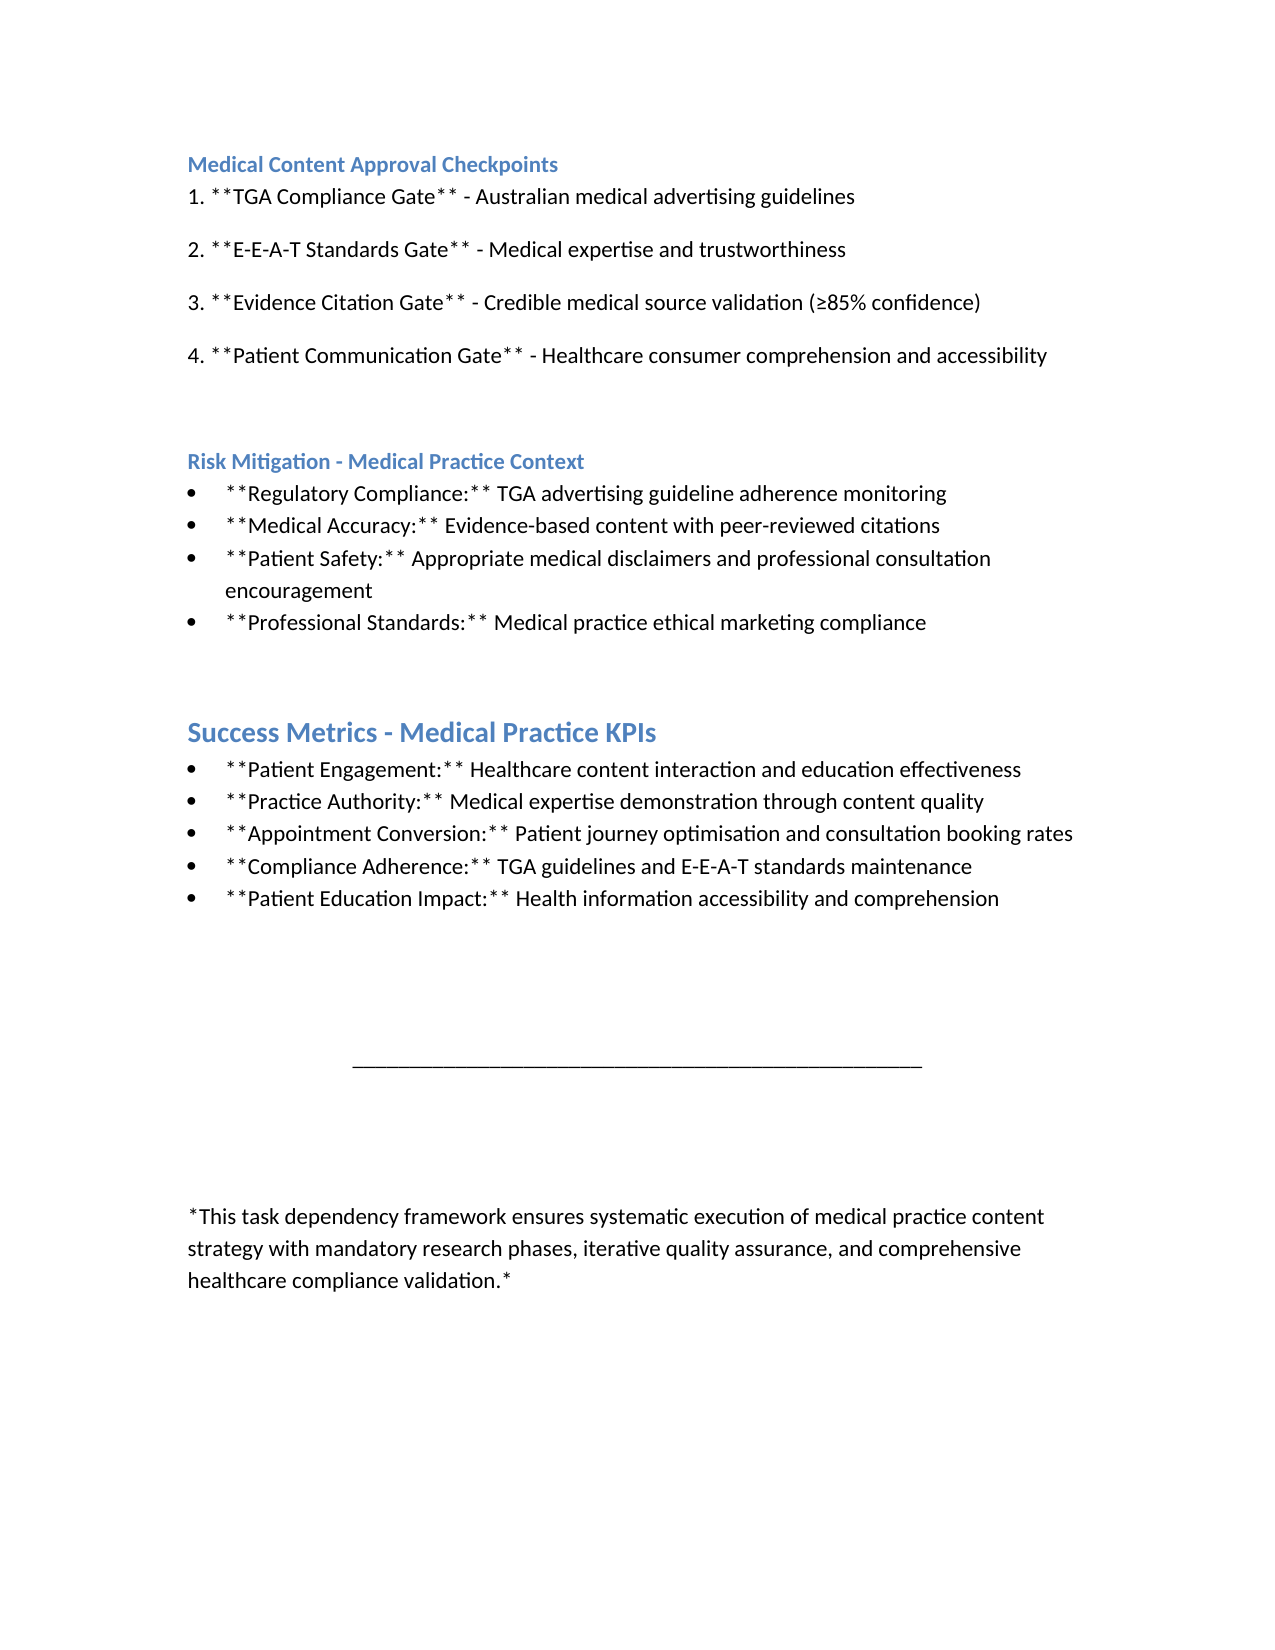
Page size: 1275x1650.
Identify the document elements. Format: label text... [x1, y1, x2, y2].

list **Professional Standards:** Medical practice ethical marketing compliance [187, 608, 1087, 636]
list **Medical Accuracy:** Evidence-based content with peer-reviewed citations [187, 512, 1087, 540]
text 1. **TGA Compliance Gate** - Australian medical advertising guidelines [187, 182, 1087, 210]
list **Patient Education Impact:** Health information accessibility and comprehension [187, 884, 1087, 912]
list **Patient Safety:** Appropriate medical disclaimers and professional consultation encouragement [187, 544, 1087, 604]
list **Practice Authority:** Medical expertise demonstration through content quality [187, 787, 1087, 815]
subtitle Risk Mitigation - Medical Practice Context [187, 447, 1087, 475]
list **Patient Engagement:** Healthcare content interaction and education effectiveness [187, 755, 1087, 783]
text 4. **Patient Communication Gate** - Healthcare consumer comprehension and accessibility [187, 341, 1087, 369]
subtitle Medical Content Approval Checkpoints [187, 150, 1087, 178]
text 3. **Evidence Citation Gate** - Credible medical source validation (≥85% confidence) [187, 288, 1087, 316]
list **Regulatory Compliance:** TGA advertising guideline adherence monitoring [187, 479, 1087, 507]
text 2. **E-E-A-T Standards Gate** - Medical expertise and trustworthiness [187, 235, 1087, 263]
subtitle Success Metrics - Medical Practice KPIs [187, 714, 1087, 750]
text *This task dependency framework ensures systematic execution of medical practice content strategy with mandatory research phases, iterative quality assurance, and comprehensive healthcare compliance validation.* [187, 1202, 1087, 1294]
list **Appointment Conversion:** Patient journey optimisation and consultation booking rates [187, 819, 1087, 848]
list **Compliance Adherence:** TGA guidelines and E-E-A-T standards maintenance [187, 852, 1087, 880]
text __________________________________________________ [187, 1043, 1087, 1071]
